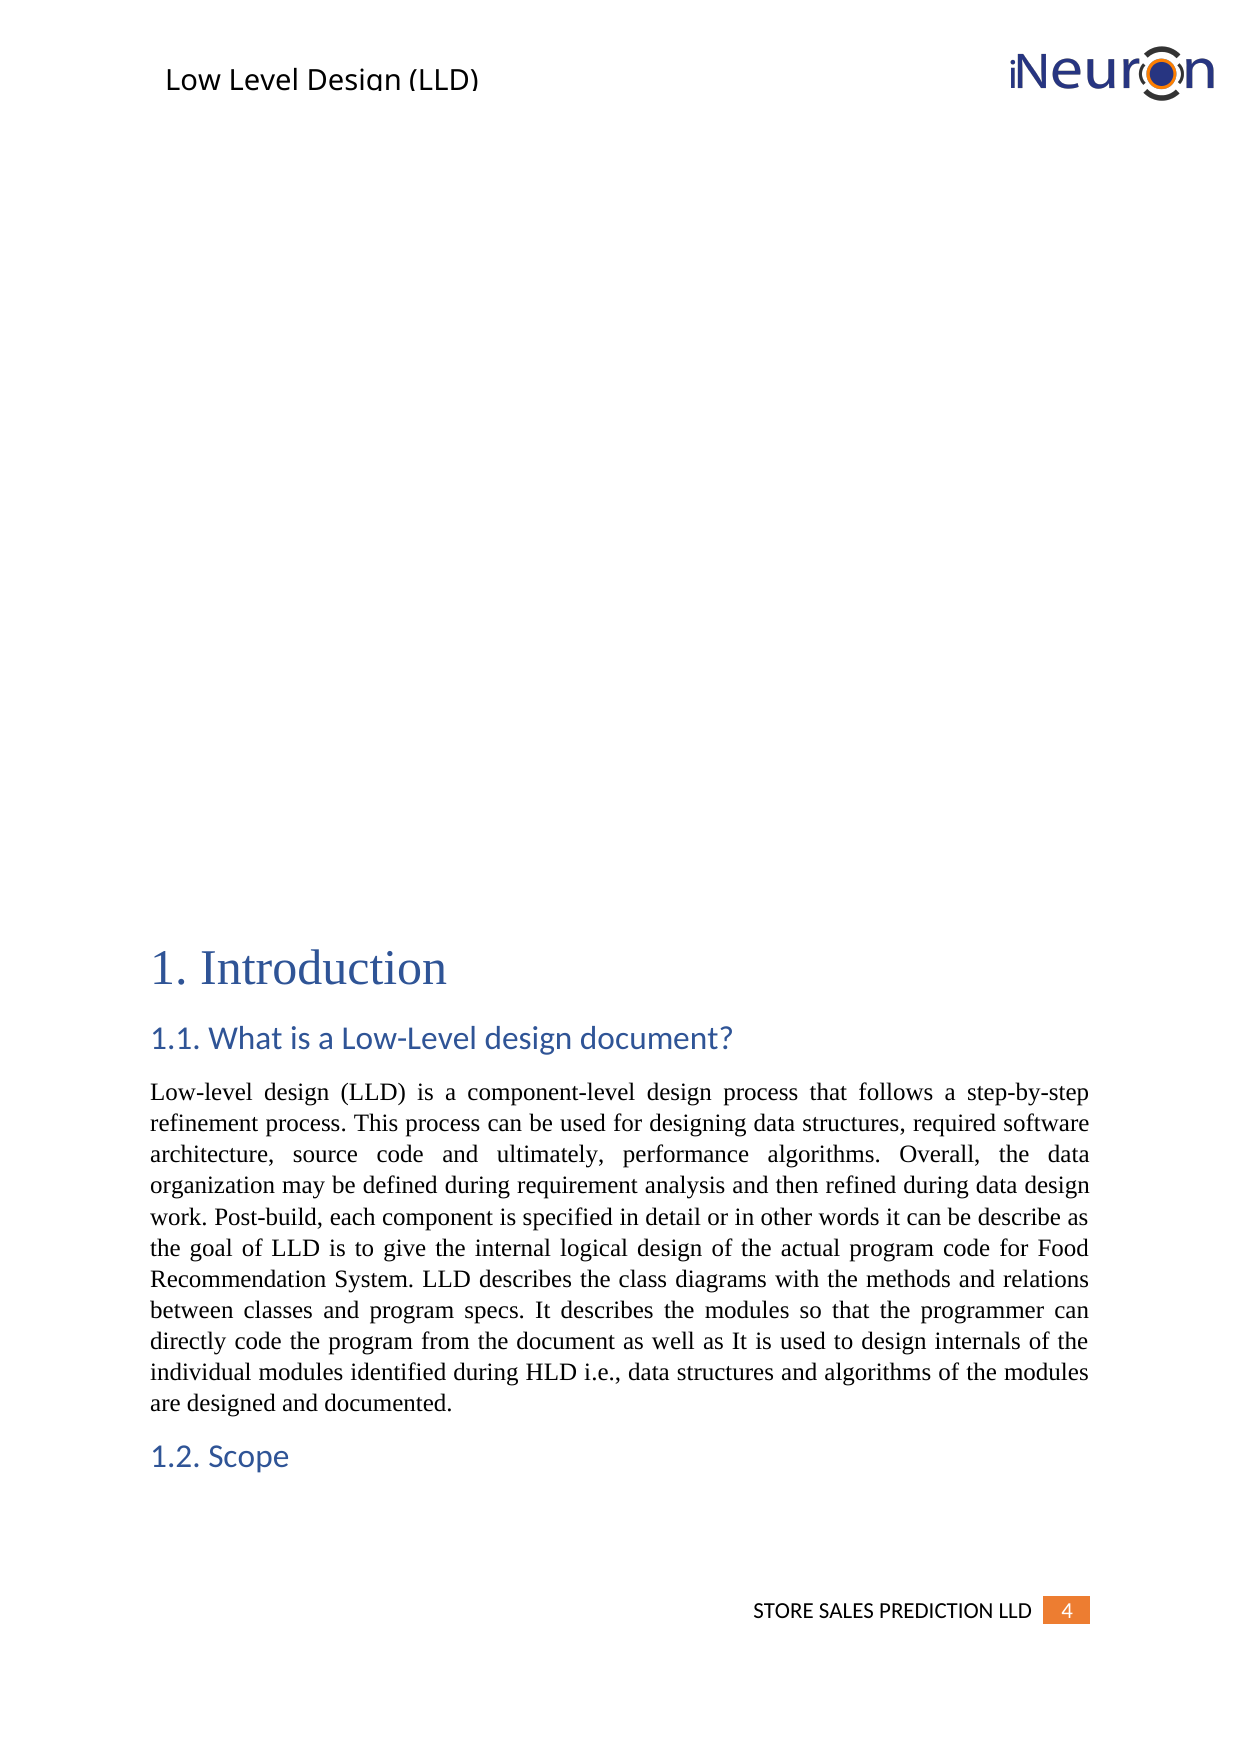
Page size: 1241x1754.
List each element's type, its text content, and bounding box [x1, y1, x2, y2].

text Low-level design (LLD) is a component-level design process that follows a step-by-step refinement process. This process can be used for designing data structures, required software architecture, source code and ultimately, performance algorithms. Overall, the data organization may be defined during requirement analysis and then refined during data design work. Post-build, each component is specified in detail or in other words it can be describe as the goal of LLD is to give the internal logical design of the actual program code for Food Recommendation System. LLD describes the class diagrams with the methods and relations between classes and program specs. It describes the modules so that the programmer can directly code the program from the document as well as It is used to design internals of the individual modules identified during HLD i.e., data structures and algorithms of the modules are designed and documented. [150, 1077, 1090, 1417]
picture [1008, 38, 1218, 103]
text 1.2. Scope [150, 1436, 1090, 1476]
text 1.1. What is a Low-Level design document? [150, 1017, 1090, 1057]
text 1. Introduction [150, 938, 1090, 996]
